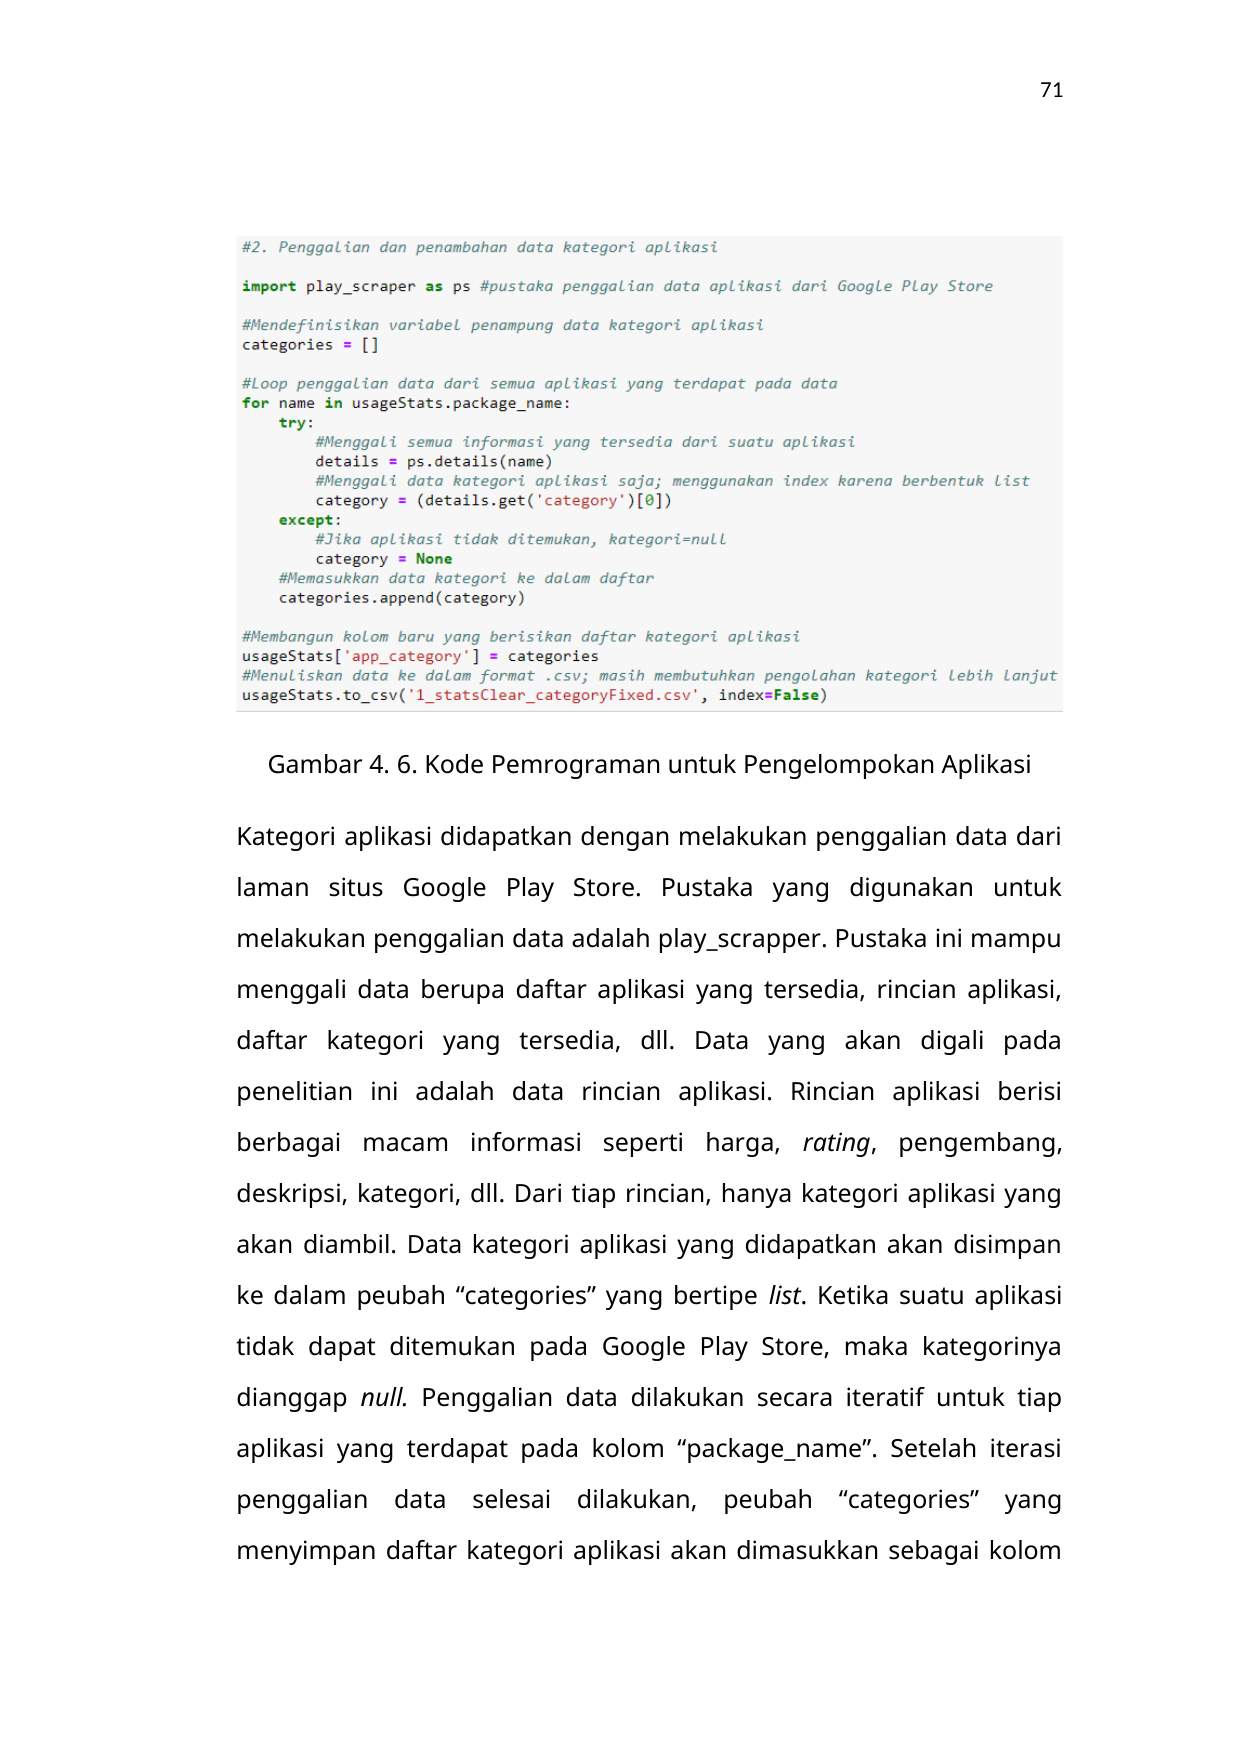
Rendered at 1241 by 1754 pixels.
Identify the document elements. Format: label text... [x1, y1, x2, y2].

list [236, 818, 1063, 1567]
picture [236, 236, 1064, 713]
